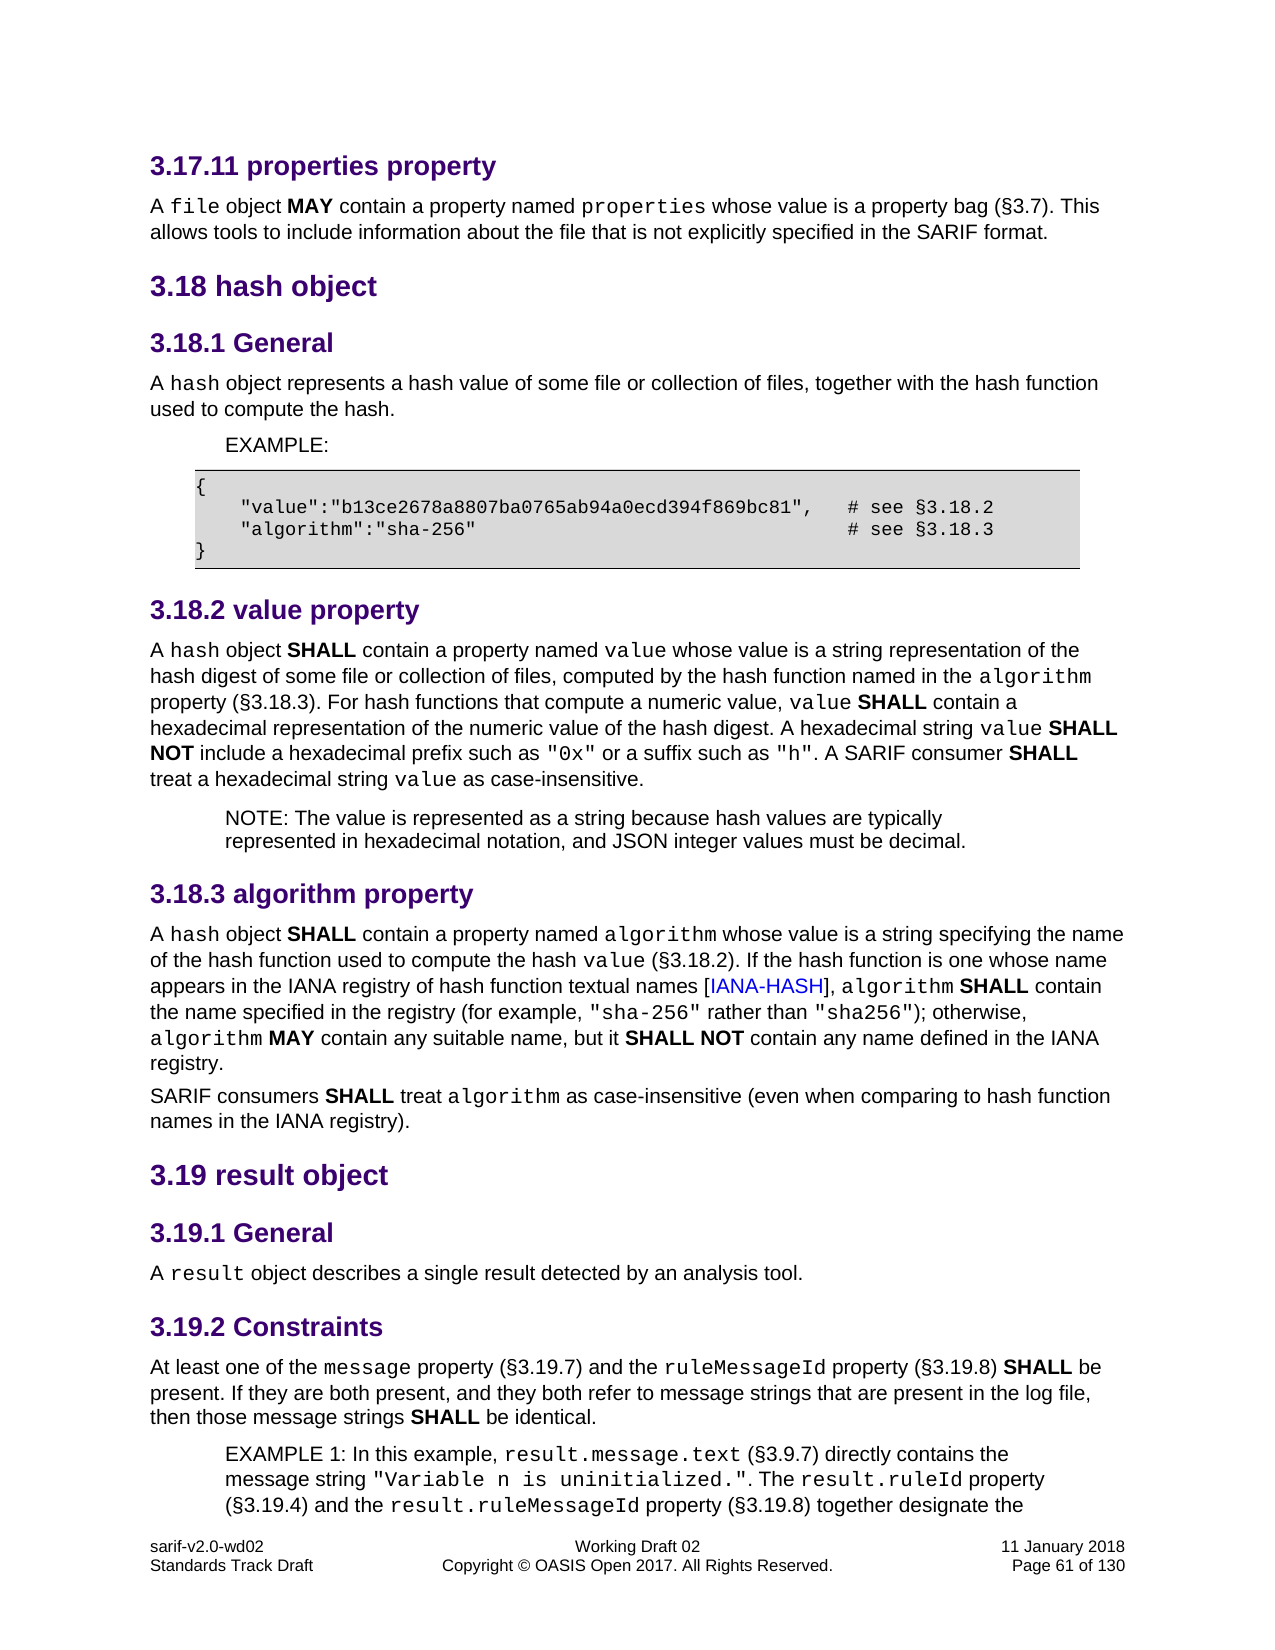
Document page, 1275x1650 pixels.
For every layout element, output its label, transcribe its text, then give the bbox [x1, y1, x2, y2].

text } [195, 533, 1080, 568]
text A hash object SHALL contain a property named value whose value is a string representation of the hash digest of some file or collection of files, computed by the hash function named in the algorithm property (§3.18.3). For hash functions that compute a numeric value, value SHALL contain a hexadecimal representation of the numeric value of the hash digest. A hexadecimal string value SHALL NOT include a hexadecimal prefix such as "0x" or a suffix such as "h". A SARIF consumer SHALL treat a hexadecimal string value as case-insensitive. [150, 638, 1125, 793]
subtitle value property [150, 594, 1125, 625]
text "value":"b13ce2678a8807ba0765ab94a0ecd394f869bc81", # see §3.18.2 [195, 491, 1080, 512]
text A file object MAY contain a property named properties whose value is a property bag (§3.7). This allows tools to include information about the file that is not explicitly specified in the SARIF format. [150, 194, 1125, 243]
subtitle result object [150, 1158, 1125, 1192]
text EXAMPLE: [225, 433, 1050, 457]
text { [195, 471, 1080, 491]
text A hash object represents a hash value of some file or collection of files, together with the hash function used to compute the hash. [150, 371, 1125, 421]
text SARIF consumers SHALL treat algorithm as case-insensitive (even when comparing to hash function names in the IANA registry). [150, 1083, 1125, 1133]
text "algorithm":"sha-256" # see §3.18.3 [195, 512, 1080, 533]
text A hash object SHALL contain a property named algorithm whose value is a string specifying the name of the hash function used to compute the hash value (§3.18.2). If the hash function is one whose name appears in the IANA registry of hash function textual names [IANA-HASH], algorithm SHALL contain the name specified in the registry (for example, "sha-256" rather than "sha256"); otherwise, algorithm MAY contain any suitable name, but it SHALL NOT contain any name defined in the IANA registry. [150, 922, 1125, 1075]
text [225, 1441, 1050, 1519]
text NOTE: The value is represented as a string because hash values are typically represented in hexadecimal notation, and JSON integer values must be decimal. [225, 805, 1050, 853]
subtitle hash object [150, 268, 1125, 302]
subtitle algorithm property [150, 878, 1125, 909]
subtitle General [150, 327, 1125, 358]
subtitle Constraints [150, 1311, 1125, 1343]
text At least one of the message property (§3.19.7) and the ruleMessageId property (§3.19.8) SHALL be present. If they are both present, and they both refer to message strings that are present in the log file, then those message strings SHALL be identical. [150, 1355, 1125, 1429]
text A result object describes a single result detected by an analysis tool. [150, 1261, 1125, 1286]
subtitle properties property [150, 150, 1125, 181]
subtitle General [150, 1217, 1125, 1248]
